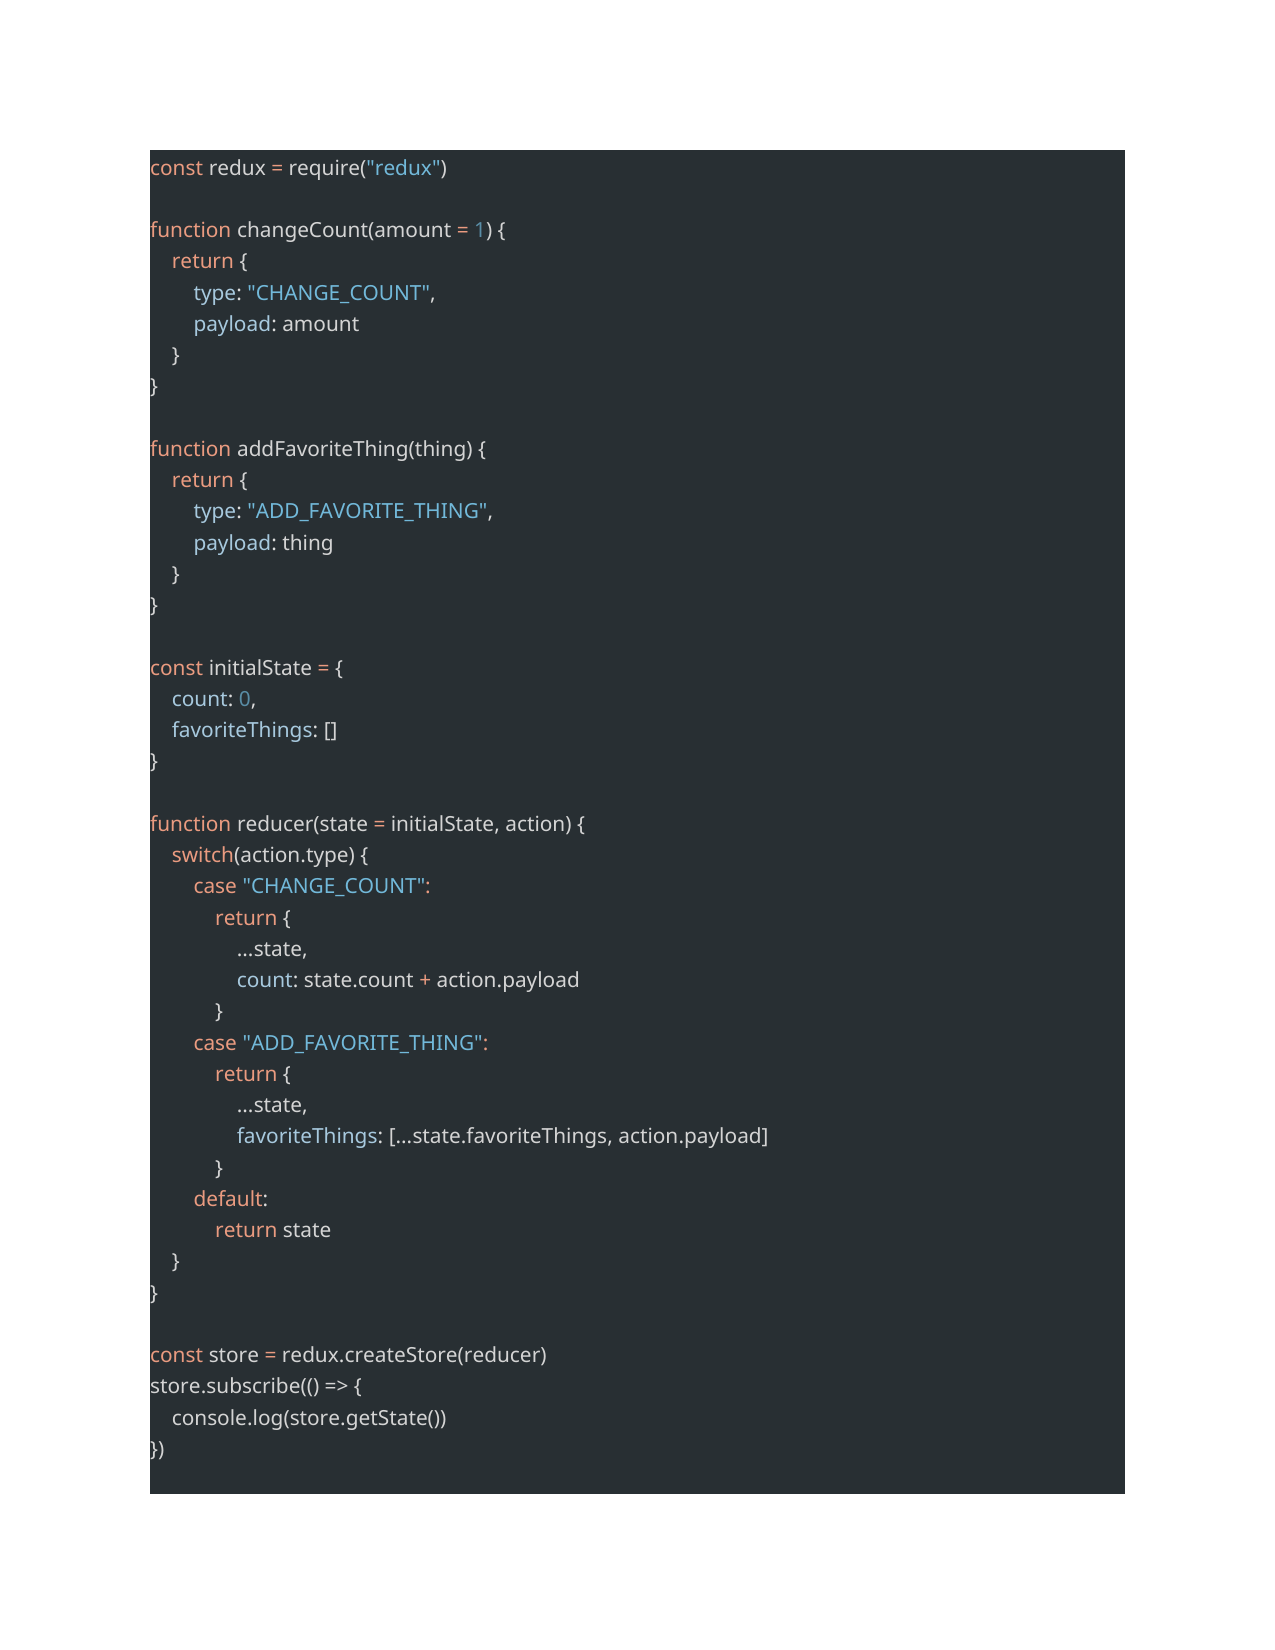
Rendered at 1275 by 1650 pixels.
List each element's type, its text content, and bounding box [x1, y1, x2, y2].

text payload: thing [150, 525, 1125, 556]
text } [150, 1244, 1125, 1275]
text const redux = require("redux") [150, 150, 1125, 181]
text } [150, 1150, 1125, 1181]
text default: [150, 1181, 1125, 1212]
text case "ADD_FAVORITE_THING": [150, 1025, 1125, 1056]
text const initialState = { [150, 650, 1125, 681]
text return state [150, 1212, 1125, 1244]
text const store = redux.createStore(reducer) [150, 1337, 1125, 1369]
text } [150, 337, 1125, 369]
text } [150, 744, 1125, 775]
text } [150, 994, 1125, 1025]
text function addFavoriteThing(thing) { [150, 431, 1125, 462]
text switch(action.type) { [150, 837, 1125, 869]
text case "CHANGE_COUNT": [150, 869, 1125, 900]
text return { [150, 462, 1125, 494]
text ...state, [150, 1087, 1125, 1119]
text } [150, 556, 1125, 587]
text function changeCount(amount = 1) { [150, 212, 1125, 244]
text console.log(store.getState()) [150, 1400, 1125, 1431]
text type: "CHANGE_COUNT", [150, 275, 1125, 306]
text ...state, [150, 931, 1125, 962]
text function reducer(state = initialState, action) { [150, 806, 1125, 837]
text return { [150, 900, 1125, 931]
text } [150, 1275, 1125, 1306]
text store.subscribe(() => { [150, 1369, 1125, 1400]
text count: state.count + action.payload [150, 962, 1125, 994]
text return { [150, 244, 1125, 275]
text count: 0, [150, 681, 1125, 712]
text } [150, 587, 1125, 619]
text return { [150, 1056, 1125, 1087]
text payload: amount [150, 306, 1125, 337]
text favoriteThings: [] [150, 712, 1125, 744]
text type: "ADD_FAVORITE_THING", [150, 494, 1125, 525]
text }) [150, 1431, 1125, 1462]
text } [150, 369, 1125, 400]
text favoriteThings: [...state.favoriteThings, action.payload] [150, 1119, 1125, 1150]
